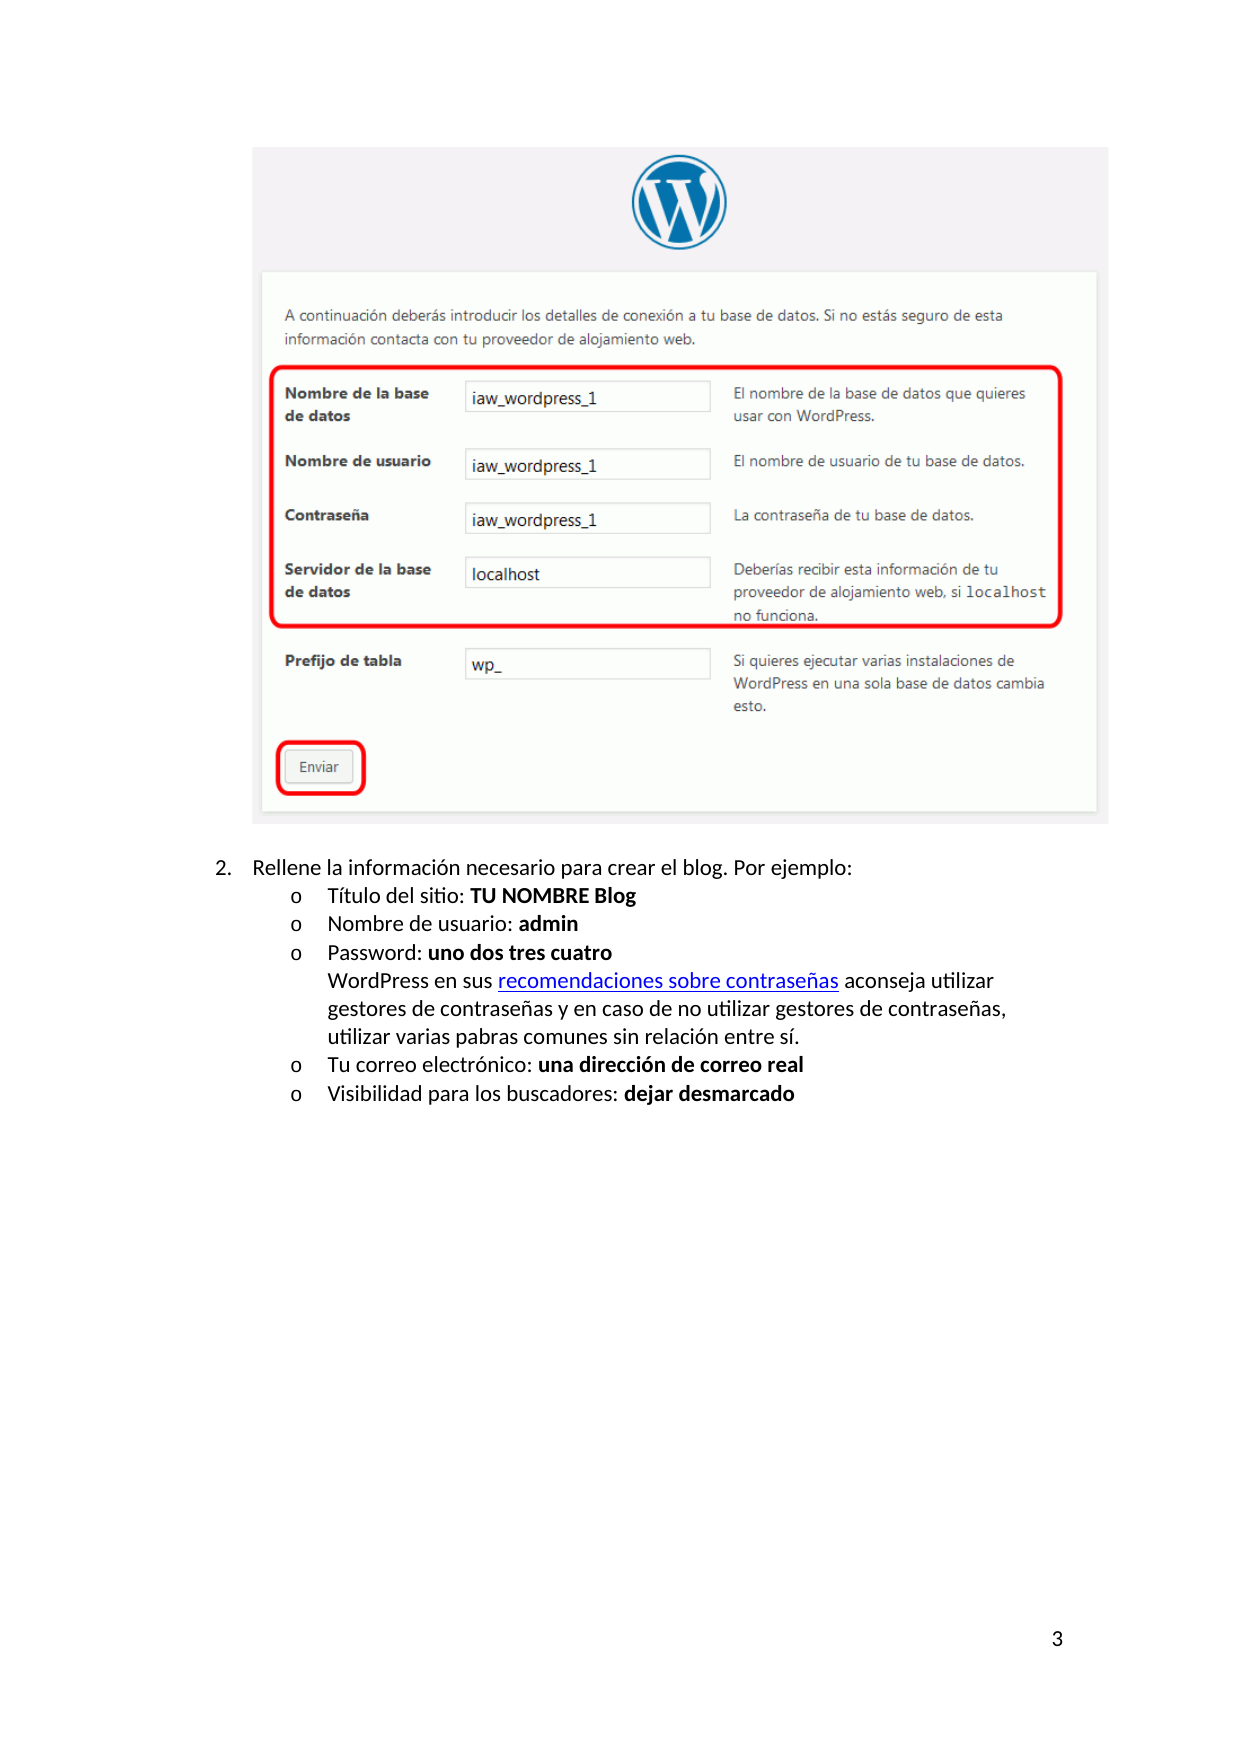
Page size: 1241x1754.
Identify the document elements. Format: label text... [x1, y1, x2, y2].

list Nombre de usuario: admin [290, 909, 1063, 938]
list Password: uno dos tres cuatro WordPress en sus recomendaciones sobre contraseñas aconseja utilizar gestores de contraseñas y en caso de no utilizar gestores de contraseñas, utilizar varias pabras comunes sin relación entre sí. [290, 938, 1063, 1051]
picture [252, 147, 1109, 824]
list Visibilidad para los buscadores: dejar desmarcado [290, 1079, 1063, 1108]
list Rellene la información necesario para crear el blog. Por ejemplo: [215, 853, 1063, 881]
list Tu correo electrónico: una dirección de correo real [290, 1051, 1063, 1079]
list Título del sitio: TU NOMBRE Blog [290, 881, 1063, 909]
